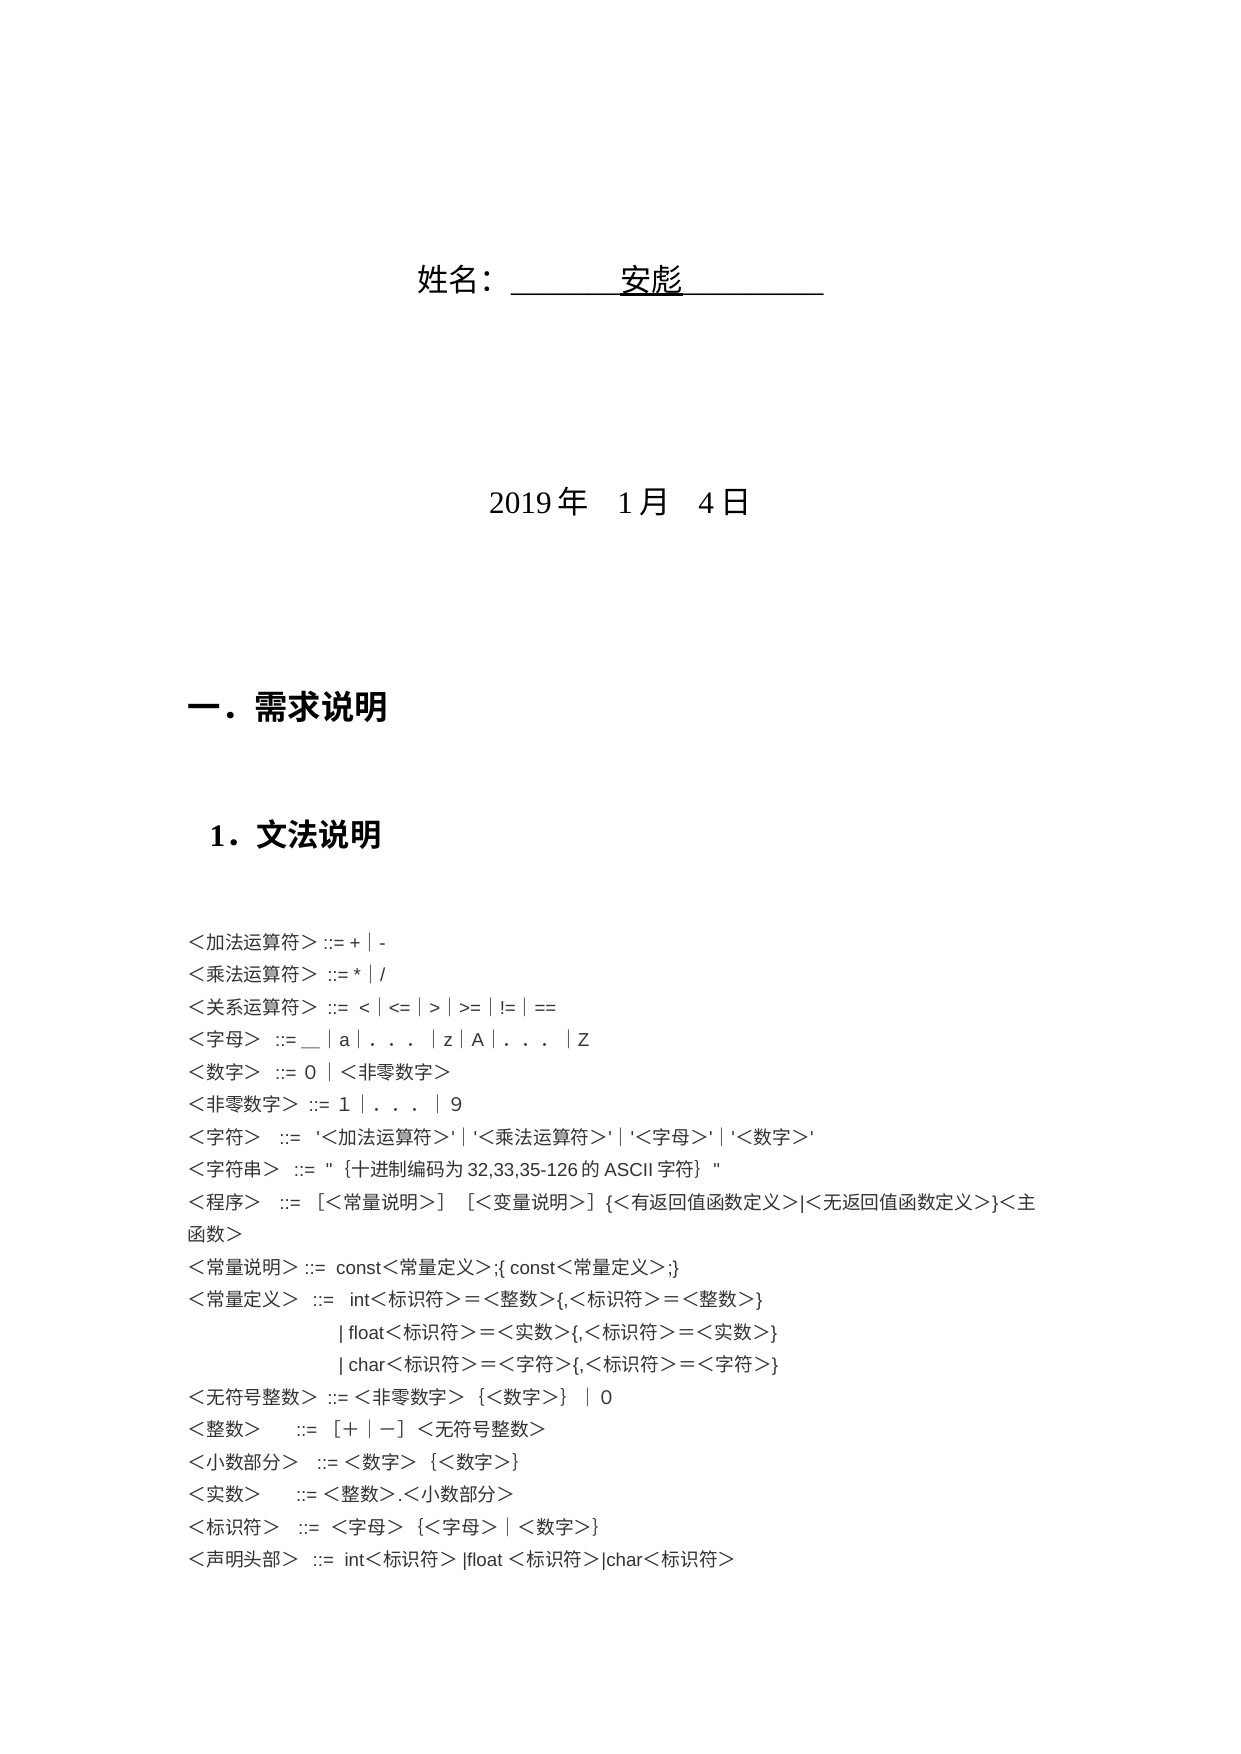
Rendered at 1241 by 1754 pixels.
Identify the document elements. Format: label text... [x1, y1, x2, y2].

text 姓名：_______安彪_________ [187, 245, 1053, 310]
subtitle 一．需求说明 [187, 673, 1053, 738]
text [187, 925, 1053, 1575]
subtitle 1．文法说明 [209, 800, 1053, 865]
text 2019年 1月 4日 [187, 468, 1053, 533]
